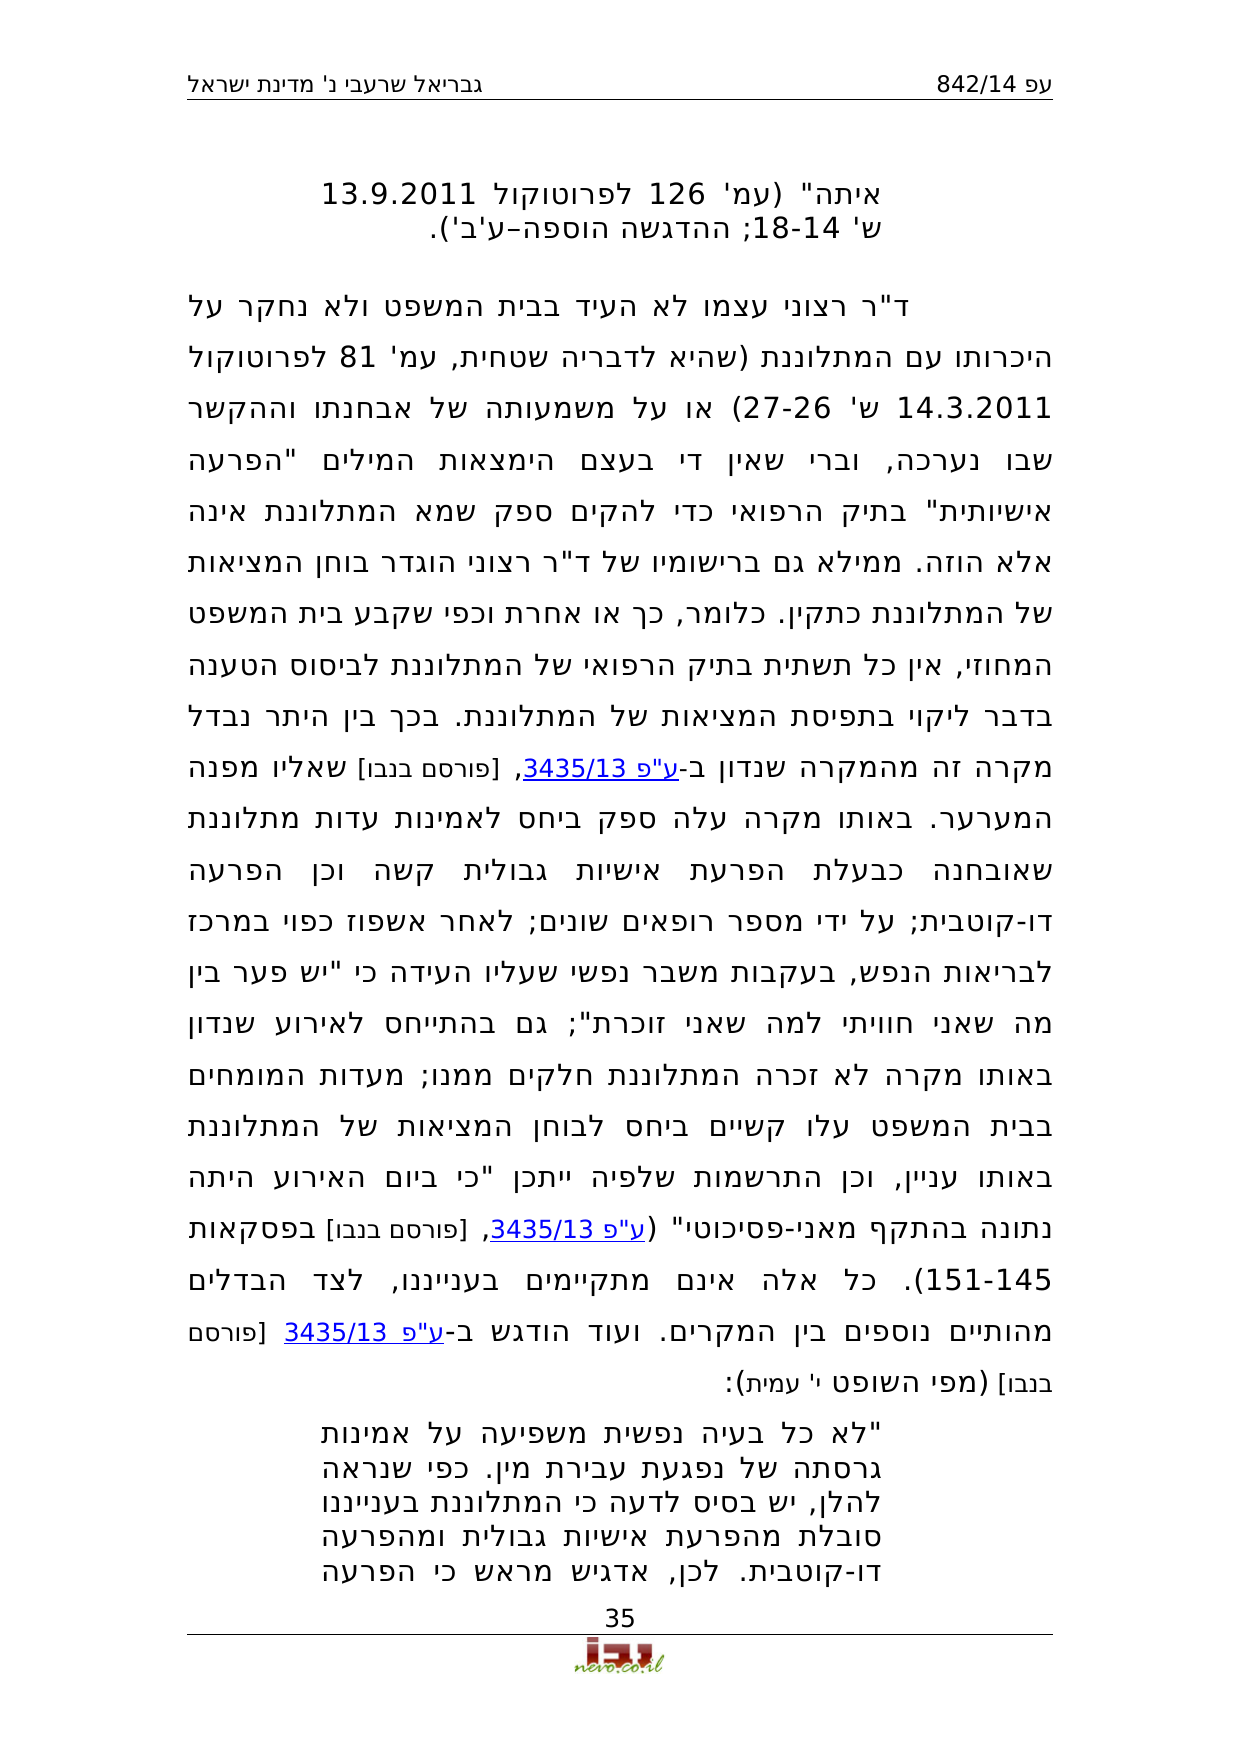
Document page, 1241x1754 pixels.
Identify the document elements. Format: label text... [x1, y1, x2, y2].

picture [574, 1637, 666, 1674]
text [321, 1416, 882, 1588]
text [321, 177, 882, 246]
text ד"ר רצוני עצמו לא העיד בבית המשפט ולא נחקר על היכרותו עם המתלוננת (שהיא לדבריה שטחית, עמ' 81 לפרוטוקול 14.3.2011 ש' 27-26) או על משמעותה של אבחנתו וההקשר שבו נערכה, וברי שאין די בעצם הימצאות המילים "הפרעה אישיותית" בתיק הרפואי כדי להקים ספק שמא המתלוננת אינה אלא הוזה. ממילא גם ברישומיו של ד"ר רצוני הוגדר בוחן המציאות של המתלוננת כתקין. כלומר, כך או אחרת וכפי שקבע בית המשפט המחוזי, אין כל תשתית בתיק הרפואי של המתלוננת לביסוס הטענה בדבר ליקוי בתפיסת המציאות של המתלוננת. בכך בין היתר נבדל מקרה זה מהמקרה שנדון ב-ע"פ 3435/13, [פורסם בנבו] שאליו מפנה המערער. באותו מקרה עלה ספק ביחס לאמינות עדות מתלוננת שאובחנה כבעלת הפרעת אישיות גבולית קשה וכן הפרעה דו-קוטבית; על ידי מספר רופאים שונים; לאחר אשפוז כפוי במרכז לבריאות הנפש, בעקבות משבר נפשי שעליו העידה כי "יש פער בין מה שאני חוויתי למה שאני זוכרת"; גם בהתייחס לאירוע שנדון באותו מקרה לא זכרה המתלוננת חלקים ממנו; מעדות המומחים בבית המשפט עלו קשיים ביחס לבוחן המציאות של המתלוננת באותו עניין, וכן התרשמות שלפיה ייתכן "כי ביום האירוע היתה נתונה בהתקף מאני-פסיכוטי" (ע"פ 3435/13, [פורסם בנבו] בפסקאות 151-145). כל אלה אינם מתקיימים בענייננו, לצד הבדלים מהותיים נוספים בין המקרים. ועוד הודגש ב-ע"פ 3435/13 [פורסם בנבו] (מפי השופט י' עמית): [187, 289, 1053, 1399]
